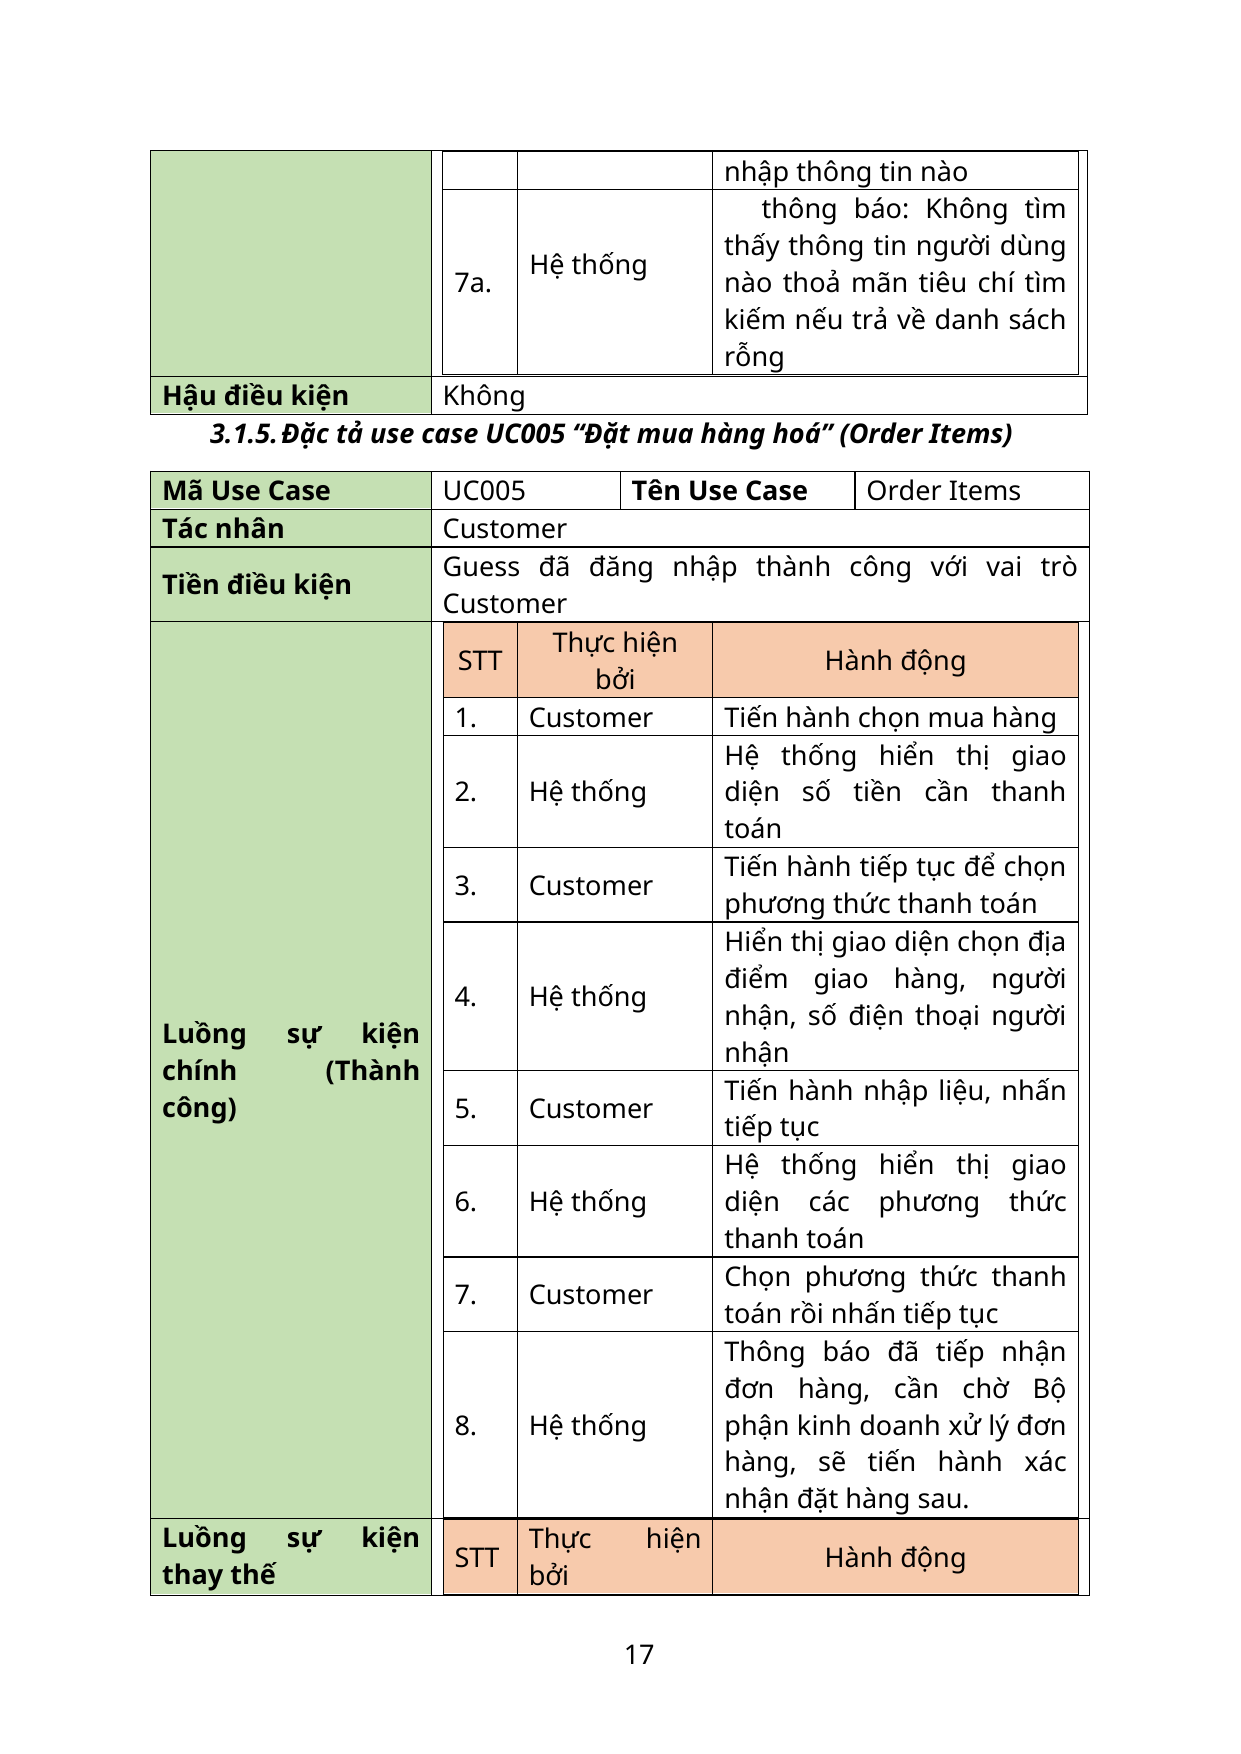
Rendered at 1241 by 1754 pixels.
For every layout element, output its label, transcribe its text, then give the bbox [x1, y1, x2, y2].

table_cell [432, 151, 1087, 376]
table_cell [713, 1332, 1078, 1517]
table_cell [518, 1258, 712, 1331]
table_cell [444, 698, 517, 735]
table_cell [432, 622, 443, 1518]
table_cell [713, 1071, 1078, 1145]
table_cell [444, 736, 517, 847]
table_cell [444, 1071, 517, 1145]
table_cell [444, 1146, 517, 1256]
table_cell [518, 736, 712, 847]
table_cell Customer [432, 510, 1089, 546]
table_cell [713, 848, 1078, 921]
table_cell Không [432, 377, 1087, 413]
table_cell [713, 1258, 1078, 1331]
table_header Mã Use Case [151, 472, 431, 508]
table_cell Tiền điều kiện [151, 548, 431, 621]
table_header Tên Use Case [621, 472, 854, 508]
table_header UC005 [432, 472, 620, 508]
table_cell [444, 1332, 517, 1517]
table_cell [713, 923, 1078, 1070]
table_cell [151, 151, 431, 376]
table_cell Tác nhân [151, 510, 431, 546]
table_cell [444, 1258, 517, 1331]
table_cell [713, 736, 1078, 847]
table_cell [444, 923, 517, 1070]
table_cell Guess đã đăng nhập thành công với vai trò Customer [432, 548, 1089, 621]
table_cell [713, 698, 1078, 735]
table_cell Luồng sự kiện chính (Thành công) [151, 622, 431, 1518]
subtitle Đặc tả use case UC005 “Đặt mua hàng hoá” (Order Items) [210, 414, 1090, 451]
table_cell Hậu điều kiện [151, 377, 431, 413]
table_cell [518, 848, 712, 921]
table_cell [151, 1519, 431, 1594]
table_cell [518, 1071, 712, 1145]
table_cell [518, 1146, 712, 1256]
table_cell [713, 1146, 1078, 1256]
table_cell [1079, 622, 1089, 1518]
table_cell [444, 848, 517, 921]
table_cell [518, 1332, 712, 1517]
table_header Order Items [856, 472, 1089, 508]
table_cell [518, 923, 712, 1070]
table_cell [432, 1519, 443, 1594]
table_cell [518, 698, 712, 735]
table_cell [1079, 1519, 1089, 1594]
